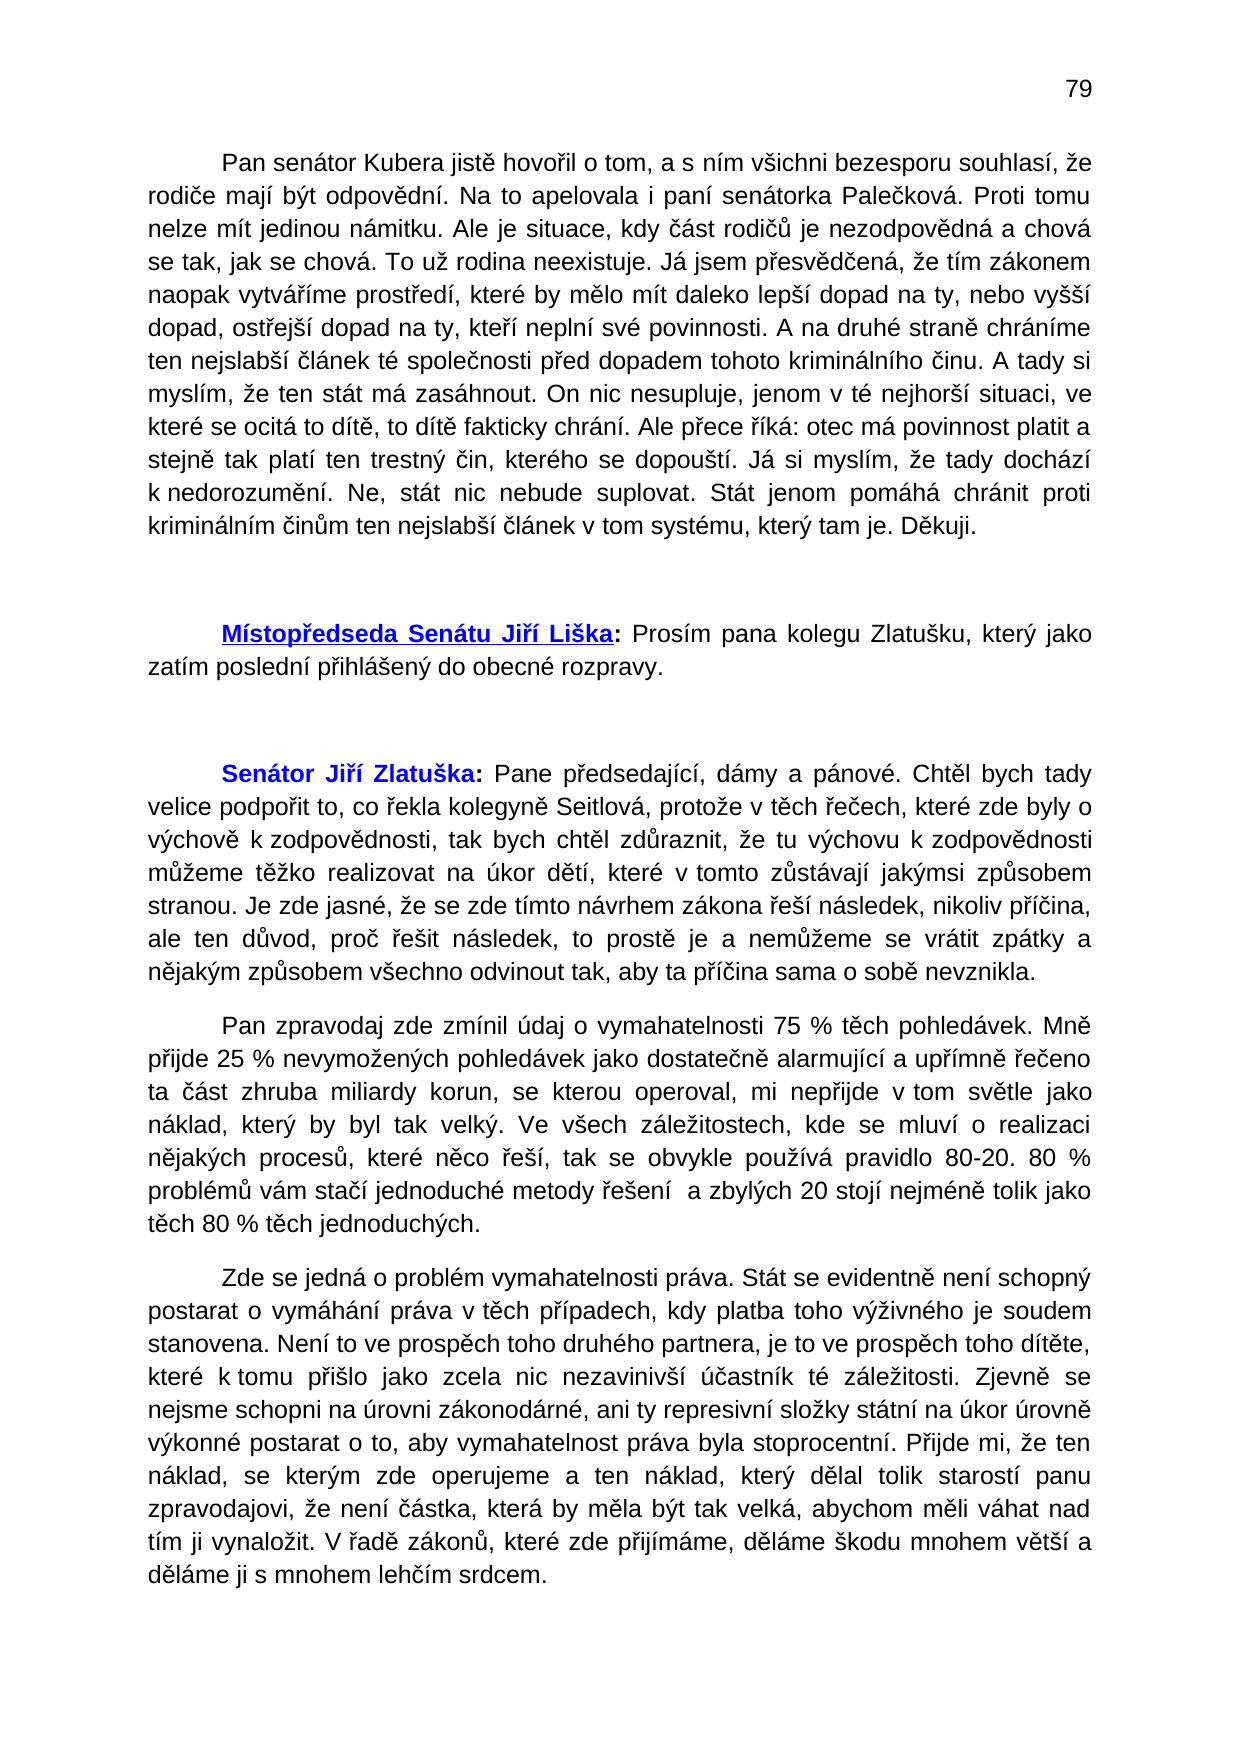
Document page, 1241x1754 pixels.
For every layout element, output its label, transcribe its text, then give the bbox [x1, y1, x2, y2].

text Místopředseda Senátu Jiří Liška: Prosím pana kolegu Zlatušku, který jako zatím poslední přihlášený do obecné rozpravy. [148, 618, 1093, 680]
text Zde se jedná o problém vymahatelnosti práva. Stát se evidentně není schopný postarat o vymáhání práva v těch případech, kdy platba toho výživného je soudem stanovena. Není to ve prospěch toho druhého partnera, je to ve prospěch toho dítěte, které k tomu přišlo jako zcela nic nezavinivší účastník té záležitosti. Zjevně se nejsme schopni na úrovni zákonodárné, ani ty represivní složky státní na úkor úrovně výkonné postarat o to, aby vymahatelnost práva byla stoprocentní. Přijde mi, že ten náklad, se kterým zde operujeme a ten náklad, který dělal tolik starostí panu zpravodajovi, že není částka, která by měla být tak velká, abychom měli váhat nad tím ji vynaložit. V řadě zákonů, které zde přijímáme, děláme škodu mnohem větší a děláme ji s mnohem lehčím srdcem. [148, 1263, 1093, 1589]
text Senátor Jiří Zlatuška: Pane předsedající, dámy a pánové. Chtěl bych tady velice podpořit to, co řekla kolegyně Seitlová, protože v těch řečech, které zde byly o výchově k zodpovědnosti, tak bych chtěl zdůraznit, že tu výchovu k zodpovědnosti můžeme těžko realizovat na úkor dětí, které v tomto zůstávají jakýmsi způsobem stranou. Je zde jasné, že se zde tímto návrhem zákona řeší následek, nikoliv příčina, ale ten důvod, proč řešit následek, to prostě je a nemůžeme se vrátit zpátky a nějakým způsobem všechno odvinout tak, aby ta příčina sama o sobě nevznikla. [148, 759, 1093, 986]
text Pan zpravodaj zde zmínil údaj o vymahatelnosti 75 % těch pohledávek. Mně přijde 25 % nevymožených pohledávek jako dostatečně alarmující a upřímně řečeno ta část zhruba miliardy korun, se kterou operoval, mi nepřijde v tom světle jako náklad, který by byl tak velký. Ve všech záležitostech, kde se mluví o realizaci nějakých procesů, které něco řeší, tak se obvykle používá pravidlo 80-20. 80 % problémů vám stačí jednoduché metody řešení a zbylých 20 stojí nejméně tolik jako těch 80 % těch jednoduchých. [148, 1011, 1093, 1238]
text Pan senátor Kubera jistě hovořil o tom, a s ním všichni bezesporu souhlasí, že rodiče mají být odpovědní. Na to apelovala i paní senátorka Palečková. Proti tomu nelze mít jedinou námitku. Ale je situace, kdy část rodičů je nezodpovědná a chová se tak, jak se chová. To už rodina neexistuje. Já jsem přesvědčená, že tím zákonem naopak vytváříme prostředí, které by mělo mít daleko lepší dopad na ty, nebo vyšší dopad, ostřejší dopad na ty, kteří neplní své povinnosti. A na druhé straně chráníme ten nejslabší článek té společnosti před dopadem tohoto kriminálního činu. A tady si myslím, že ten stát má zasáhnout. On nic nesupluje, jenom v té nejhorší situaci, ve které se ocitá to dítě, to dítě fakticky chrání. Ale přece říká: otec má povinnost platit a stejně tak platí ten trestný čin, kterého se dopouští. Já si myslím, že tady dochází k nedorozumění. Ne, stát nic nebude suplovat. Stát jenom pomáhá chránit proti kriminálním činům ten nejslabší článek v tom systému, který tam je. Děkuji. [148, 148, 1093, 539]
